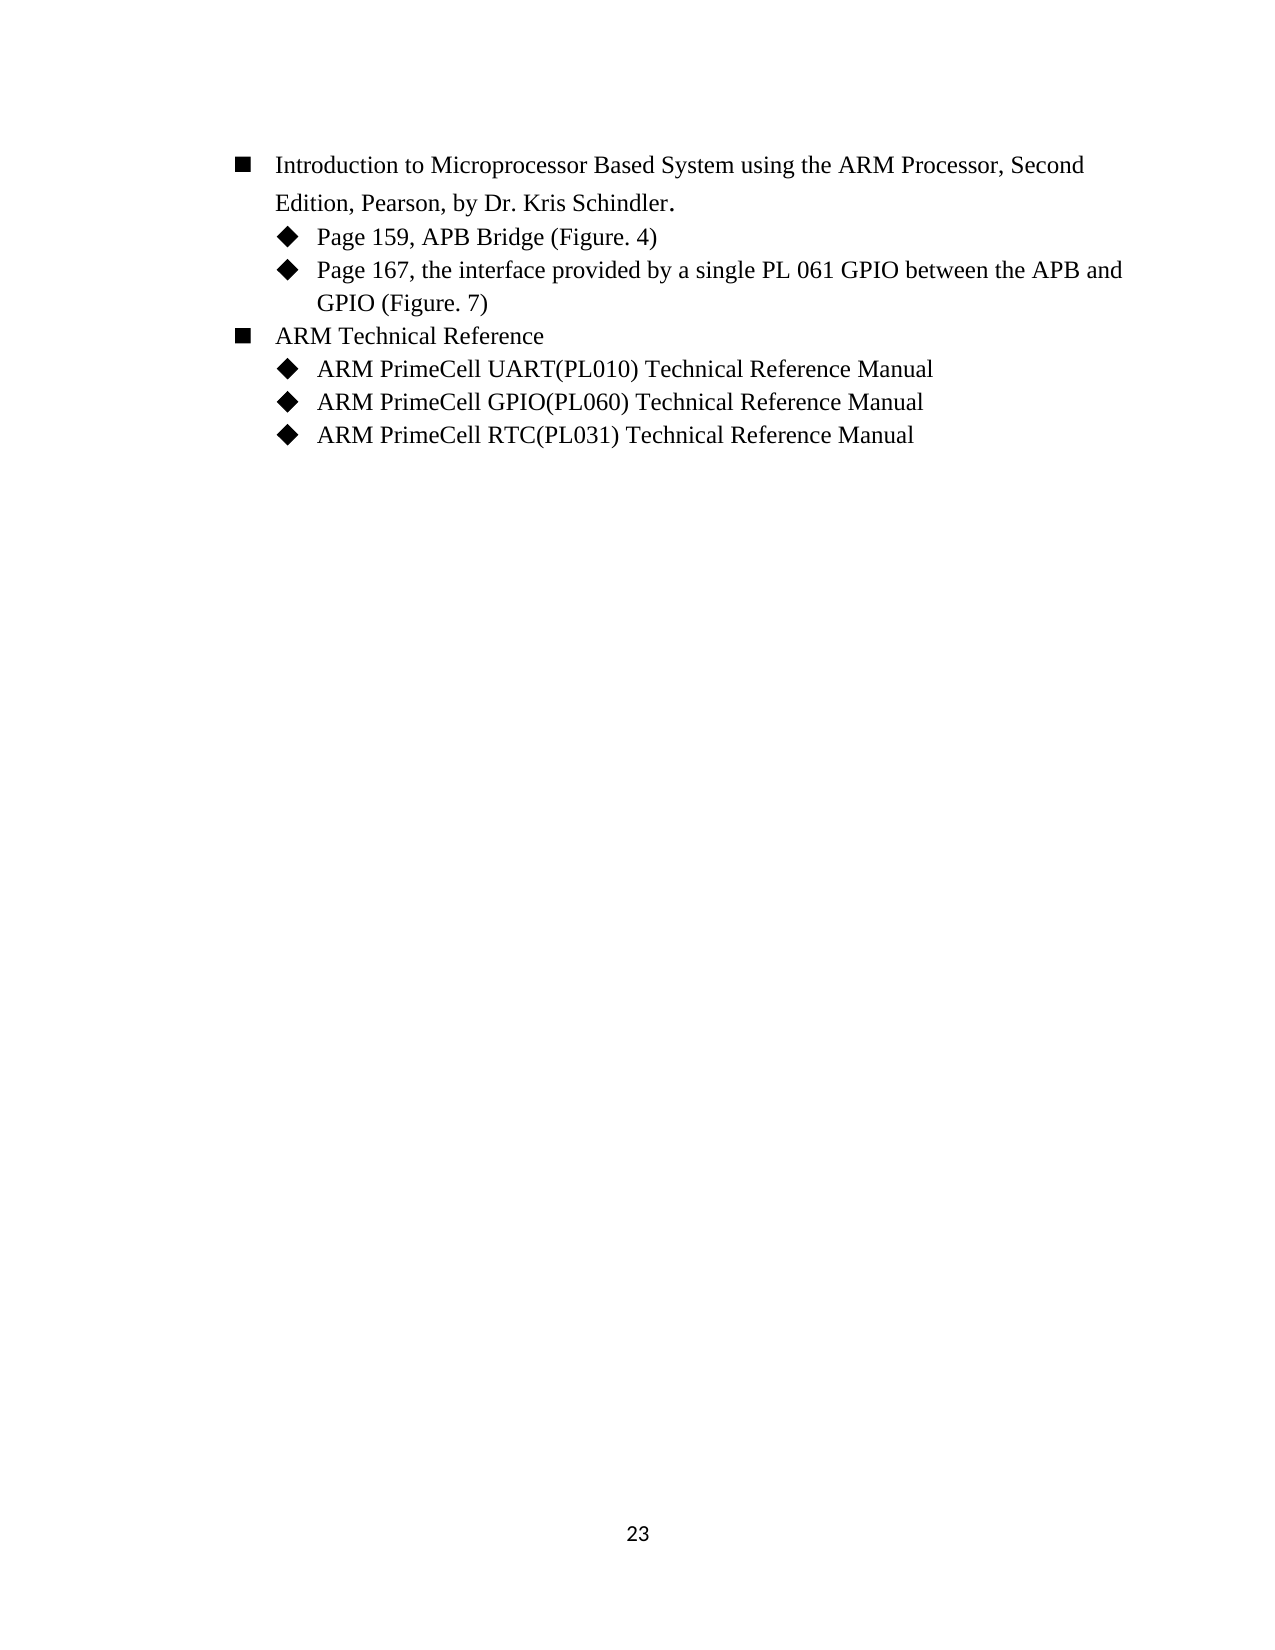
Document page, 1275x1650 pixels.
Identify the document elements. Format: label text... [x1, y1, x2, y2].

list Page 167, the interface provided by a single PL 061 GPIO between the APB and GPIO (Figure. 7) [275, 255, 1125, 317]
list ARM Technical Reference [233, 321, 1125, 350]
list ARM PrimeCell GPIO(PL060) Technical Reference Manual [275, 387, 1125, 416]
list Introduction to Microprocessor Based System using the ARM Processor, Second Edition, Pearson, by Dr. Kris Schindler. [233, 150, 1125, 217]
list Page 159, APB Bridge (Figure. 4) [275, 222, 1125, 251]
list ARM PrimeCell RTC(PL031) Technical Reference Manual [275, 420, 1125, 449]
list ARM PrimeCell UART(PL010) Technical Reference Manual [275, 354, 1125, 383]
